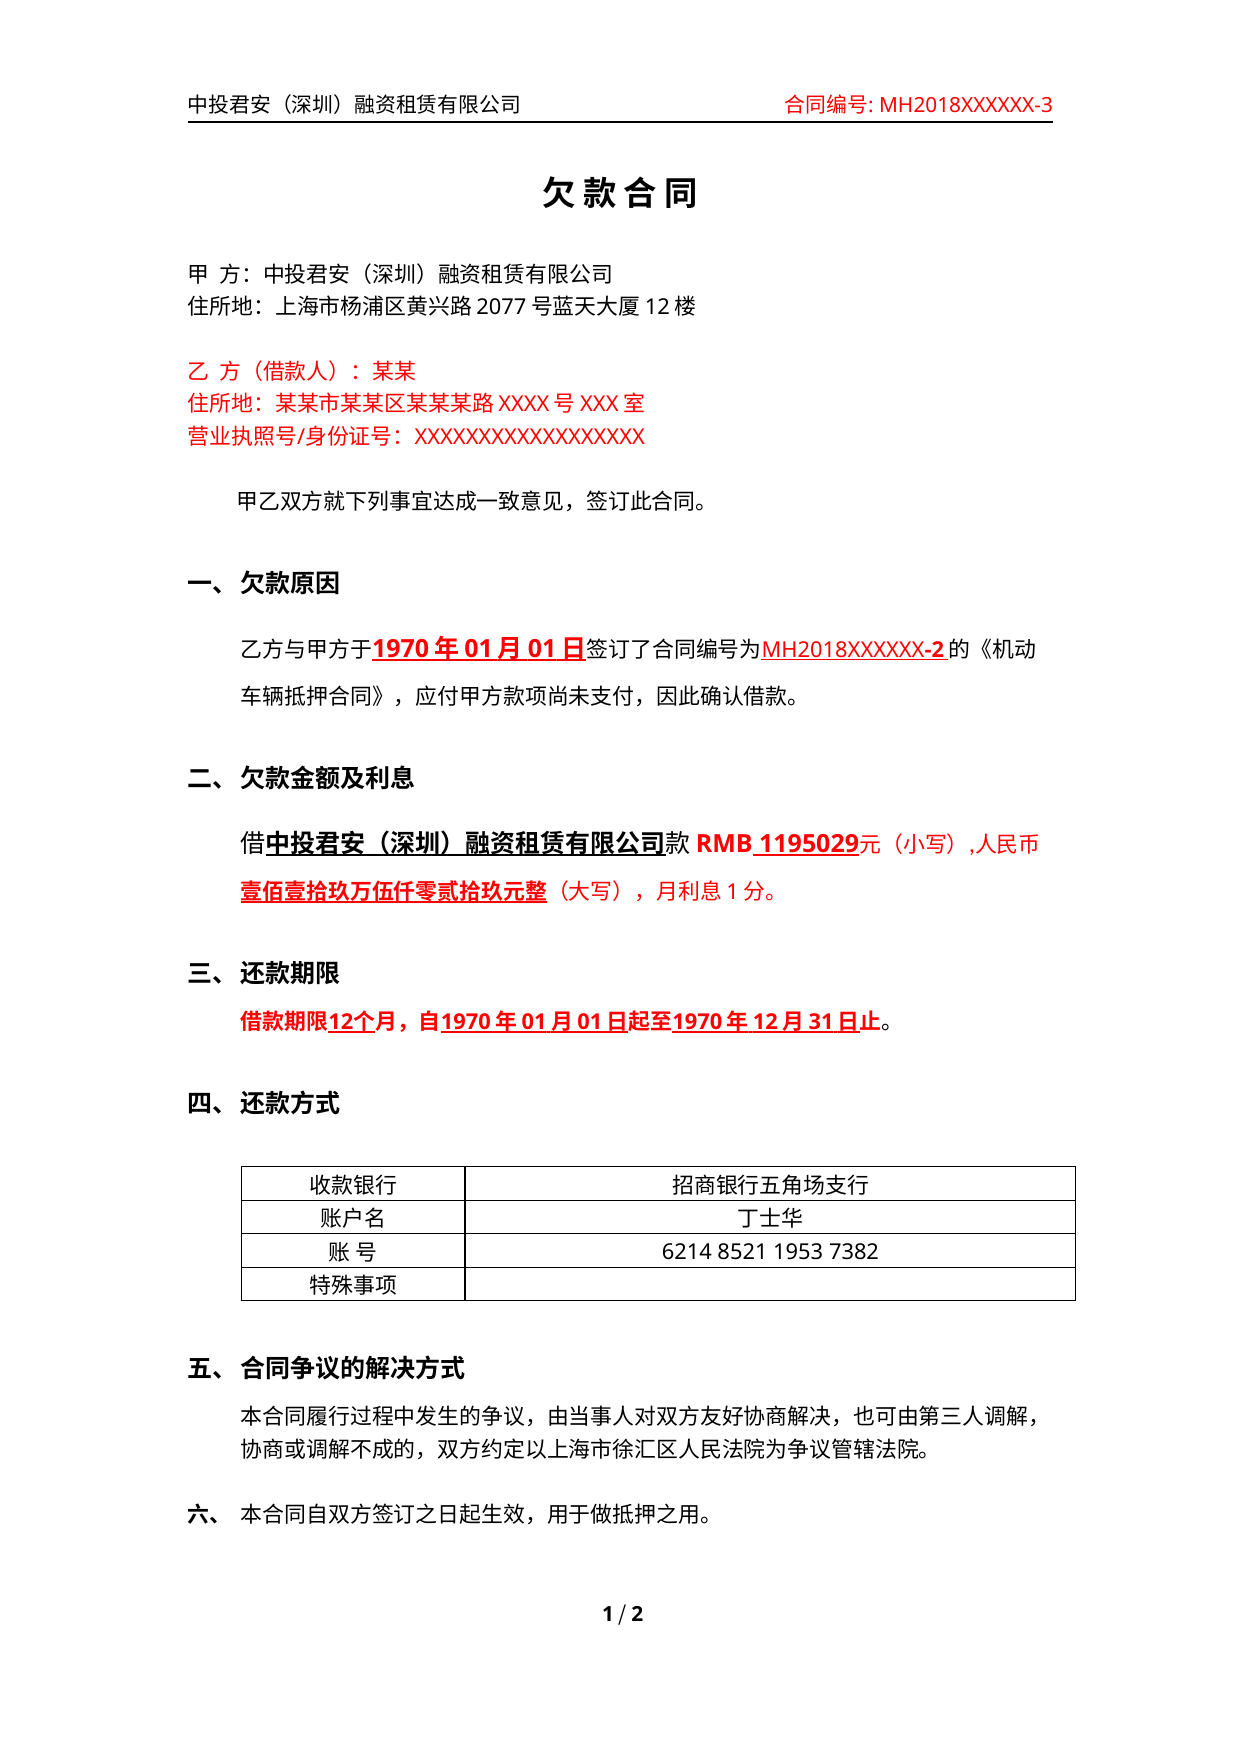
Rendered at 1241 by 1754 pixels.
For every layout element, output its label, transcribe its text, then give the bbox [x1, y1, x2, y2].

table_header 招商银行五角场支行 [466, 1167, 1075, 1200]
text 住所地： [187, 386, 1053, 419]
table_cell 账户名 [242, 1201, 464, 1233]
text 借中投君安（深圳）融资租赁有限公司款RMB 元（小写）,人民币元整（大写），月利息1分。 [241, 809, 1053, 906]
text 借款期限个月，自起至止。 [241, 1004, 1053, 1036]
table_header 收款银行 [242, 1167, 464, 1200]
text 乙方与甲方于签订了合同编号为-2的《机动车辆抵押合同》，应付甲方款项尚未支付，因此确认借款。 [241, 614, 1053, 711]
text 欠 款 合 同 [187, 159, 1053, 224]
table_cell 特殊事项 [242, 1268, 464, 1300]
list 还款期限 [187, 939, 1053, 1004]
list 欠款金额及利息 [187, 744, 1053, 809]
text 乙 方（借款人）： [187, 354, 1053, 386]
text 甲乙双方就下列事宜达成一致意见，签订此合同。 [187, 484, 1053, 516]
table_cell [466, 1268, 1075, 1300]
list 欠款原因 [187, 549, 1053, 614]
text 甲 方：中投君安（深圳）融资租赁有限公司 [187, 256, 1053, 289]
list 还款方式 [187, 1069, 1053, 1134]
list 本合同自双方签订之日起生效，用于做抵押之用。 [187, 1496, 1053, 1529]
table_cell 丁士华 [466, 1201, 1075, 1233]
table_cell 6214 8521 1953 7382 [466, 1234, 1075, 1267]
list 合同争议的解决方式 [187, 1334, 1053, 1399]
text 住所地：上海市杨浦区黄兴路2077号蓝天大厦12楼 [187, 289, 1053, 321]
text 本合同履行过程中发生的争议，由当事人对双方友好协商解决，也可由第三人调解，协商或调解不成的，双方约定以上海市徐汇区人民法院为争议管辖法院。 [241, 1399, 1053, 1464]
table_cell 账 号 [242, 1234, 464, 1267]
text 营业执照号/身份证号： [187, 419, 1053, 451]
